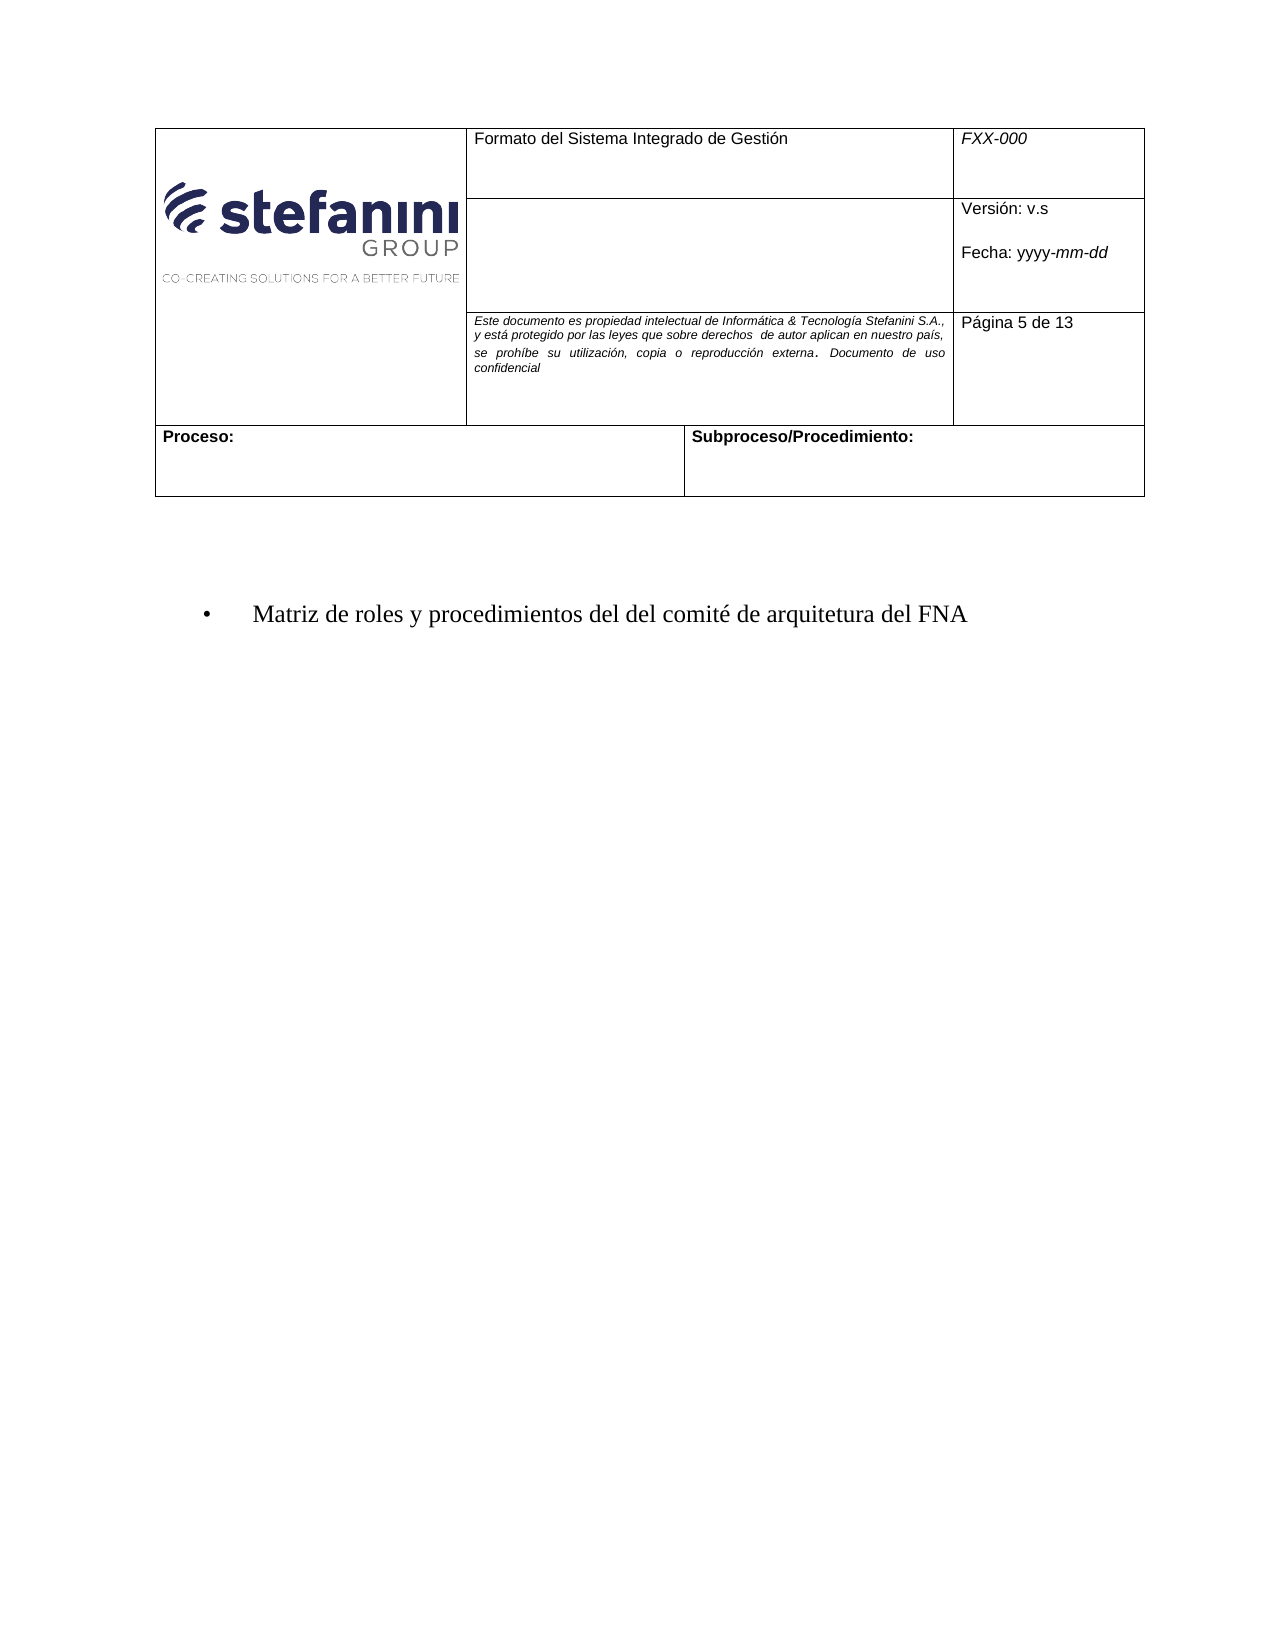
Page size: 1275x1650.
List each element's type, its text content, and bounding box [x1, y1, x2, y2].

picture [162, 182, 460, 286]
list Matriz de roles y procedimientos del del comité de arquitetura del FNA [202, 599, 1098, 628]
